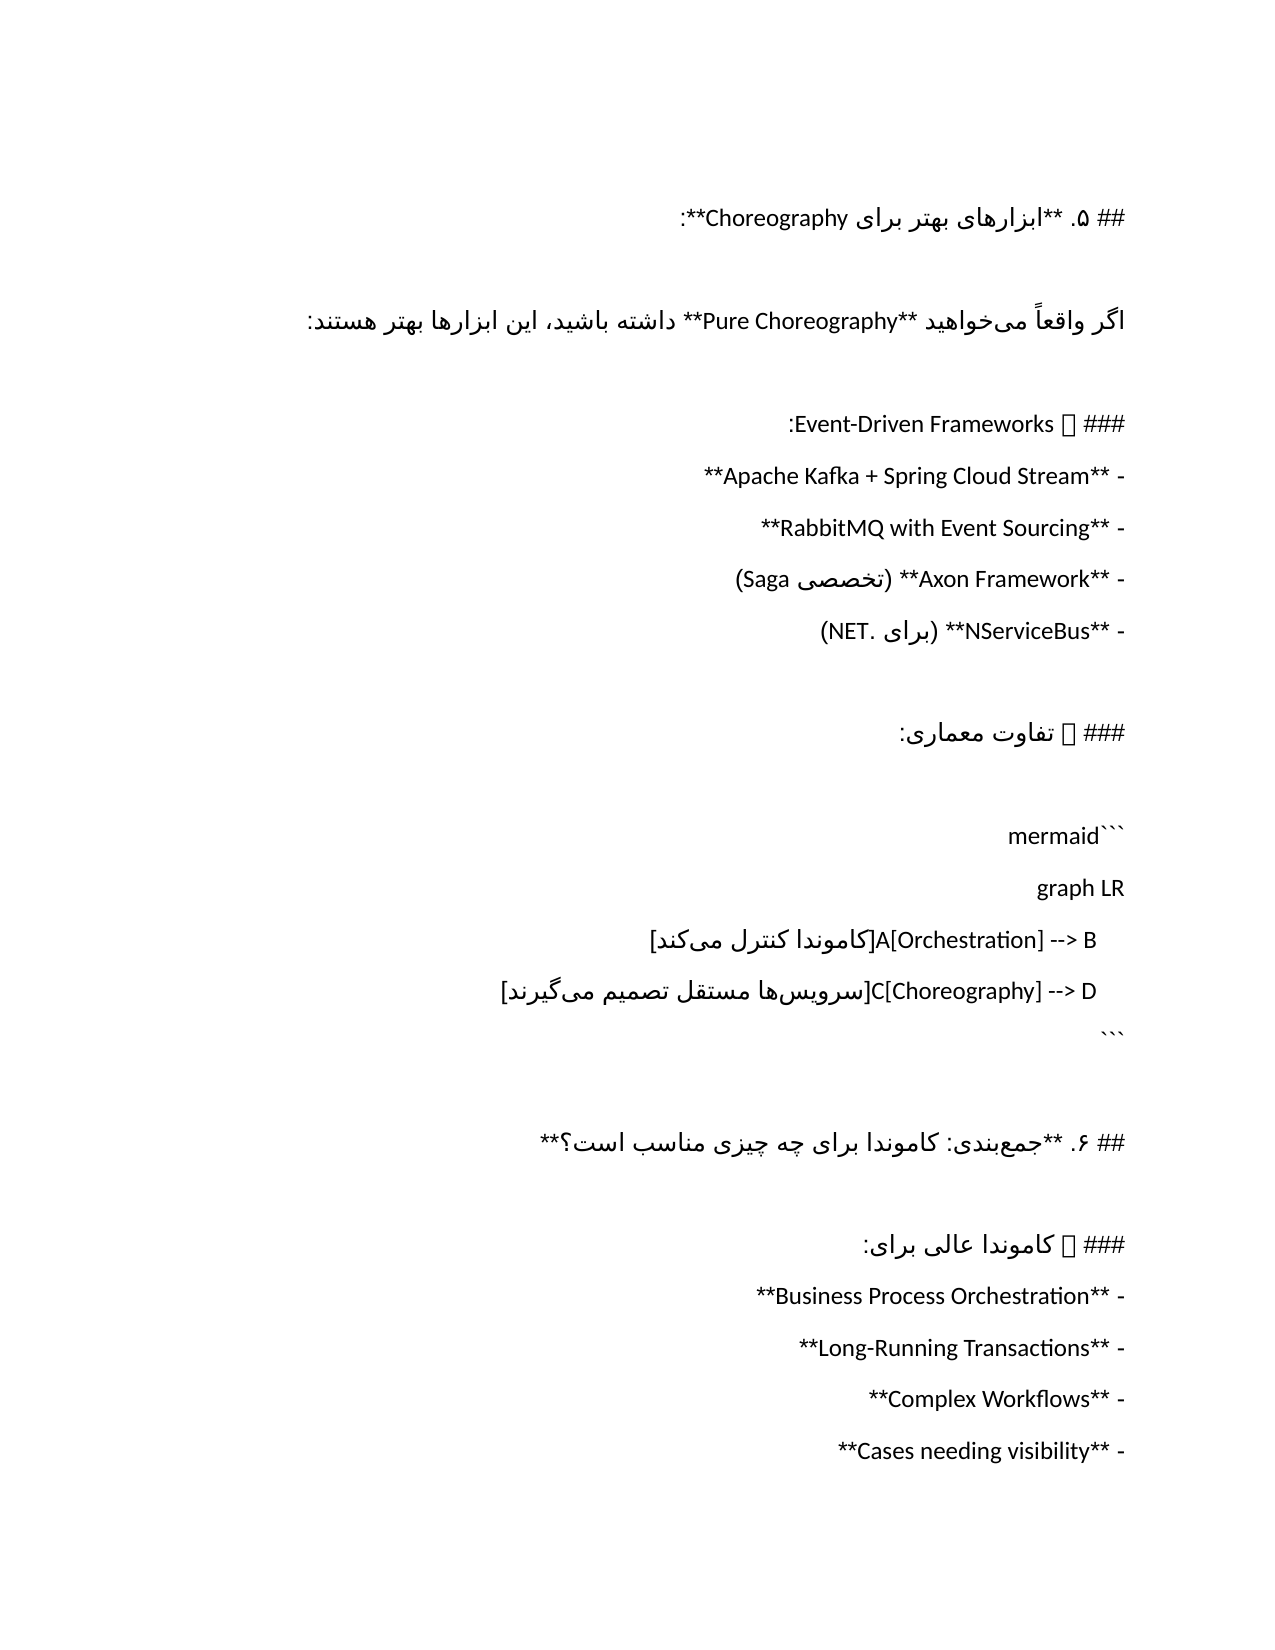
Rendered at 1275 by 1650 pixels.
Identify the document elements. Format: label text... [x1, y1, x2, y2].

text ### 📊 تفاوت معماری: [150, 718, 1125, 748]
text - **Business Process Orchestration** [150, 1280, 1125, 1311]
text اگر واقعاً می‌خواهید **Pure Choreography** داشته باشید، این ابزارها بهتر هستند: [150, 305, 1125, 336]
text ```mermaid [150, 820, 1125, 851]
text - **Cases needing visibility** [150, 1435, 1125, 1466]
text A[Orchestration] --> B[کاموندا کنترل می‌کند] [150, 924, 1125, 954]
text ## ۵. **ابزارهای بهتر برای Choreography**: [150, 202, 1125, 232]
text - **RabbitMQ with Event Sourcing** [150, 512, 1125, 542]
text - **NServiceBus** (برای .NET) [150, 615, 1125, 646]
text ``` [150, 1027, 1125, 1056]
text C[Choreography] --> D[سرویس‌ها مستقل تصمیم می‌گیرند] [150, 975, 1125, 1006]
text ### ✅ کاموندا عالی برای: [150, 1230, 1125, 1259]
text - **Long-Running Transactions** [150, 1332, 1125, 1362]
text - **Apache Kafka + Spring Cloud Stream** [150, 460, 1125, 491]
text graph LR [150, 872, 1125, 903]
text - **Axon Framework** (تخصصی Saga) [150, 563, 1125, 594]
text ### 🚀 Event-Driven Frameworks: [150, 408, 1125, 439]
text - **Complex Workflows** [150, 1383, 1125, 1414]
text ## ۶. **جمع‌بندی: کاموندا برای چه چیزی مناسب است؟** [150, 1128, 1125, 1157]
